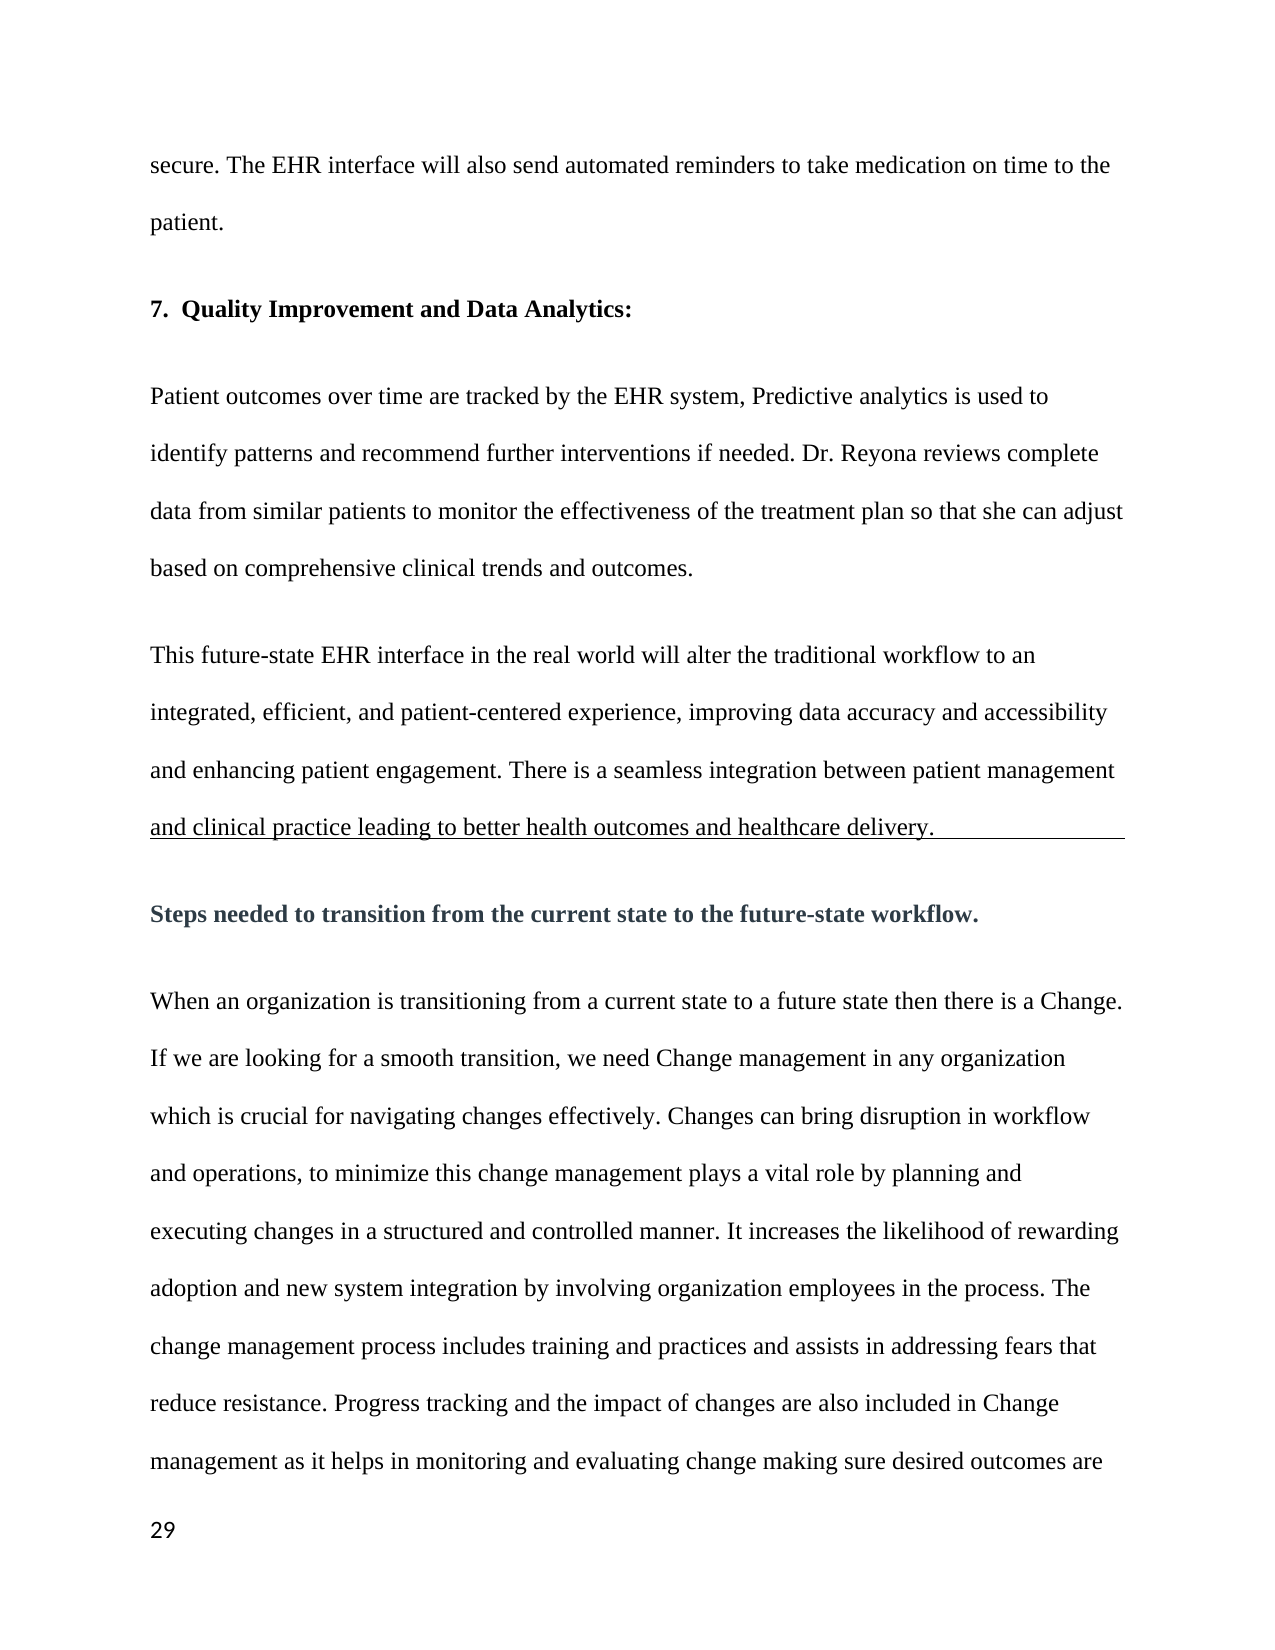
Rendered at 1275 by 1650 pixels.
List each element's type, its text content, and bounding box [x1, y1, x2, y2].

text 7. Quality Improvement and Data Analytics: [150, 294, 1125, 323]
text Patient outcomes over time are tracked by the EHR system, Predictive analytics is used to identify patterns and recommend further interventions if needed. Dr. Reyona reviews complete data from similar patients to monitor the effectiveness of the treatment plan so that she can adjust based on comprehensive clinical trends and outcomes. [150, 381, 1125, 582]
text This future-state EHR interface in the real world will alter the traditional workflow to an integrated, efficient, and patient-centered experience, improving data accuracy and accessibility and enhancing patient engagement. There is a seamless integration between patient management and clinical practice leading to better health outcomes and healthcare delivery.Top of Form [150, 640, 1125, 838]
text Steps needed to transition from the current state to the future-state workflow. [150, 899, 1125, 928]
